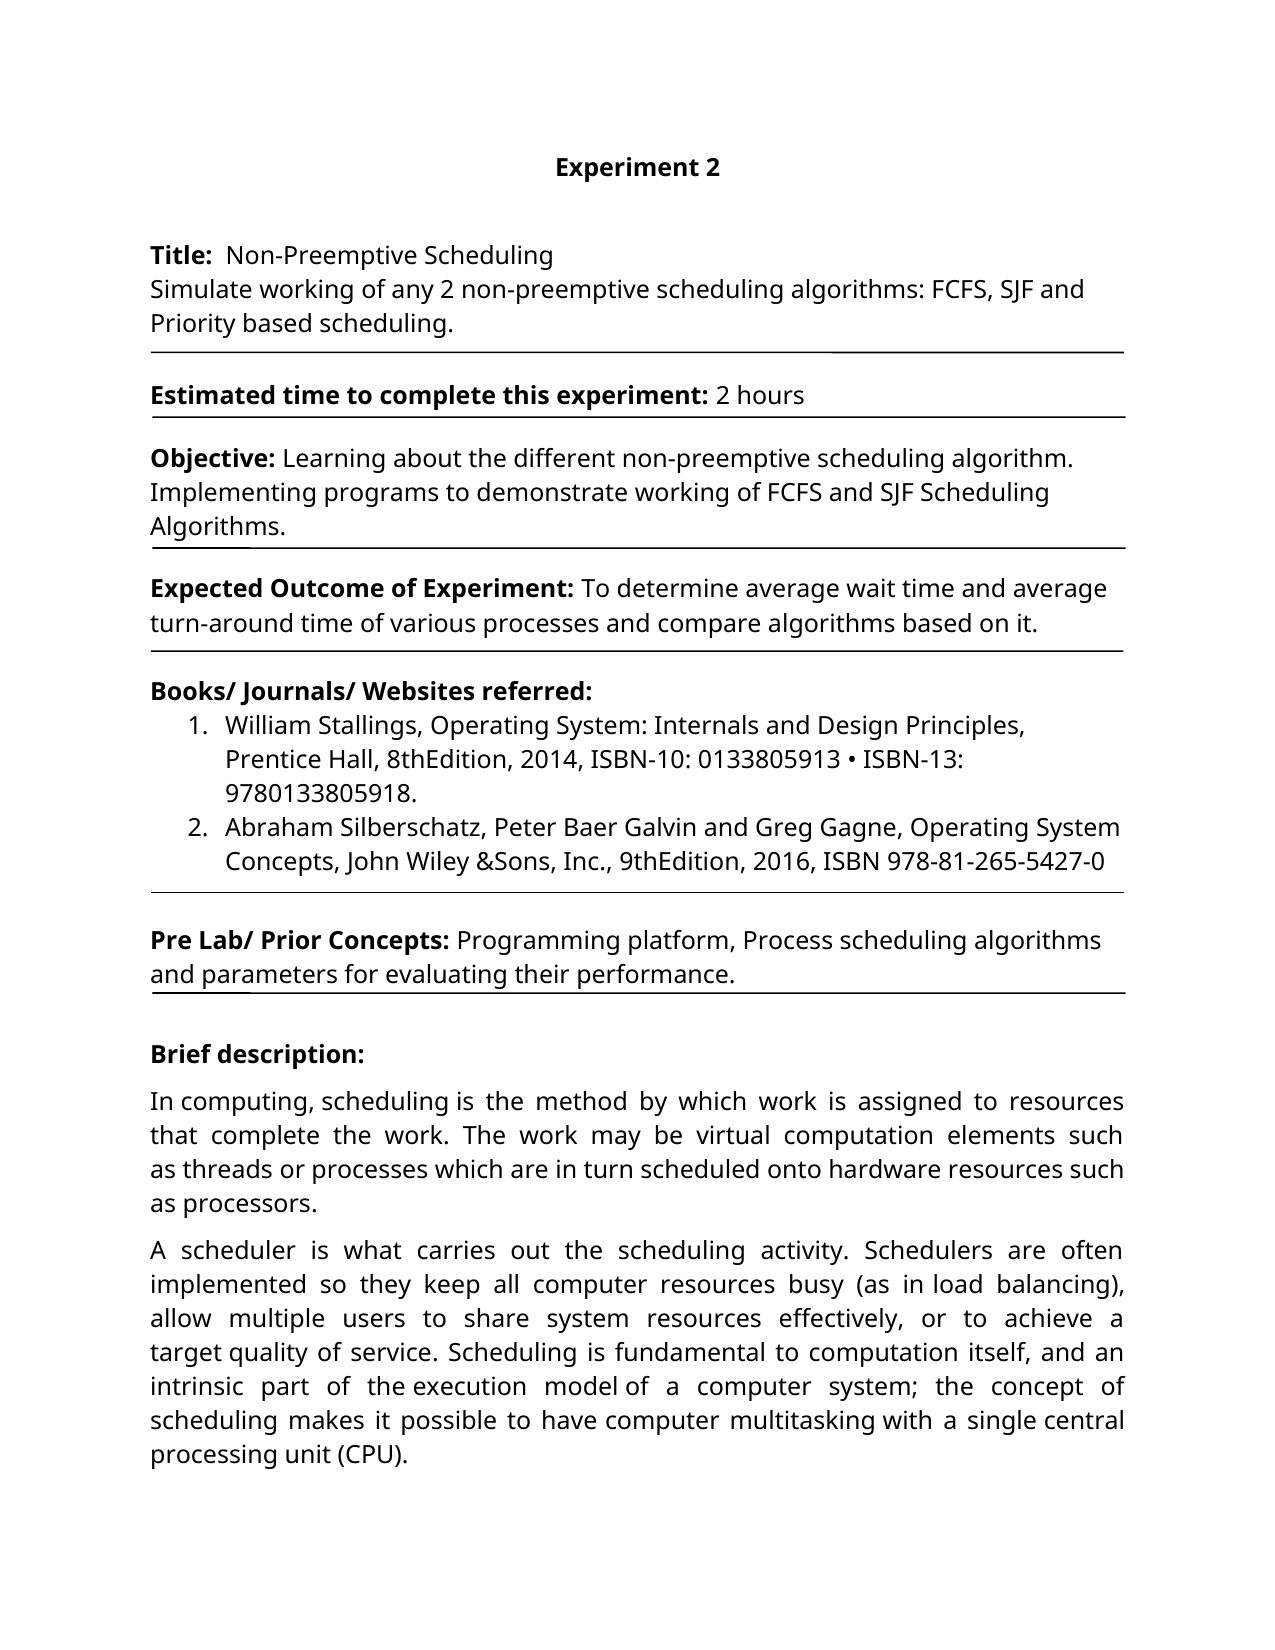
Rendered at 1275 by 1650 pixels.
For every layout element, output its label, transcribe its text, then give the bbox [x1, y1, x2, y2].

list William Stallings, Operating System: Internals and Design Principles, Prentice Hall, 8thEdition, 2014, ISBN-10: 0133805913 • ISBN-13: 9780133805918. [187, 707, 1125, 809]
text Estimated time to complete this experiment: 2 hours [150, 377, 1125, 411]
list Abraham Silberschatz, Peter Baer Galvin and Greg Gagne, Operating System Concepts, John Wiley &Sons, Inc., 9thEdition, 2016, ISBN 978-81-265-5427-0 [187, 809, 1125, 878]
text Expected Outcome of Experiment: To determine average wait time and average turn-around time of various processes and compare algorithms based on it. [150, 571, 1125, 639]
text A scheduler is what carries out the scheduling activity. Schedulers are often implemented so they keep all computer resources busy (as in load balancing), allow multiple users to share system resources effectively, or to achieve a target quality of service. Scheduling is fundamental to computation itself, and an intrinsic part of the execution model of a computer system; the concept of scheduling makes it possible to have computer multitasking with a single central processing unit (CPU). [150, 1232, 1125, 1471]
text Simulate working of any 2 non-preemptive scheduling algorithms: FCFS, SJF and Priority based scheduling. [150, 272, 1125, 340]
text Objective: Learning about the different non-preemptive scheduling algorithm. Implementing programs to demonstrate working of FCFS and SJF Scheduling Algorithms. [150, 440, 1125, 542]
text Title: Non-Preemptive Scheduling [150, 237, 1125, 272]
text Brief description: [150, 1037, 1125, 1071]
text In computing, scheduling is the method by which work is assigned to resources that complete the work. The work may be virtual computation elements such as threads or processes which are in turn scheduled onto hardware resources such as processors. [150, 1084, 1125, 1220]
text Experiment 2 [150, 150, 1125, 184]
text Books/ Journals/ Websites referred: [150, 673, 1125, 707]
text Pre Lab/ Prior Concepts: Programming platform, Process scheduling algorithms and parameters for evaluating their performance. [150, 922, 1125, 1024]
